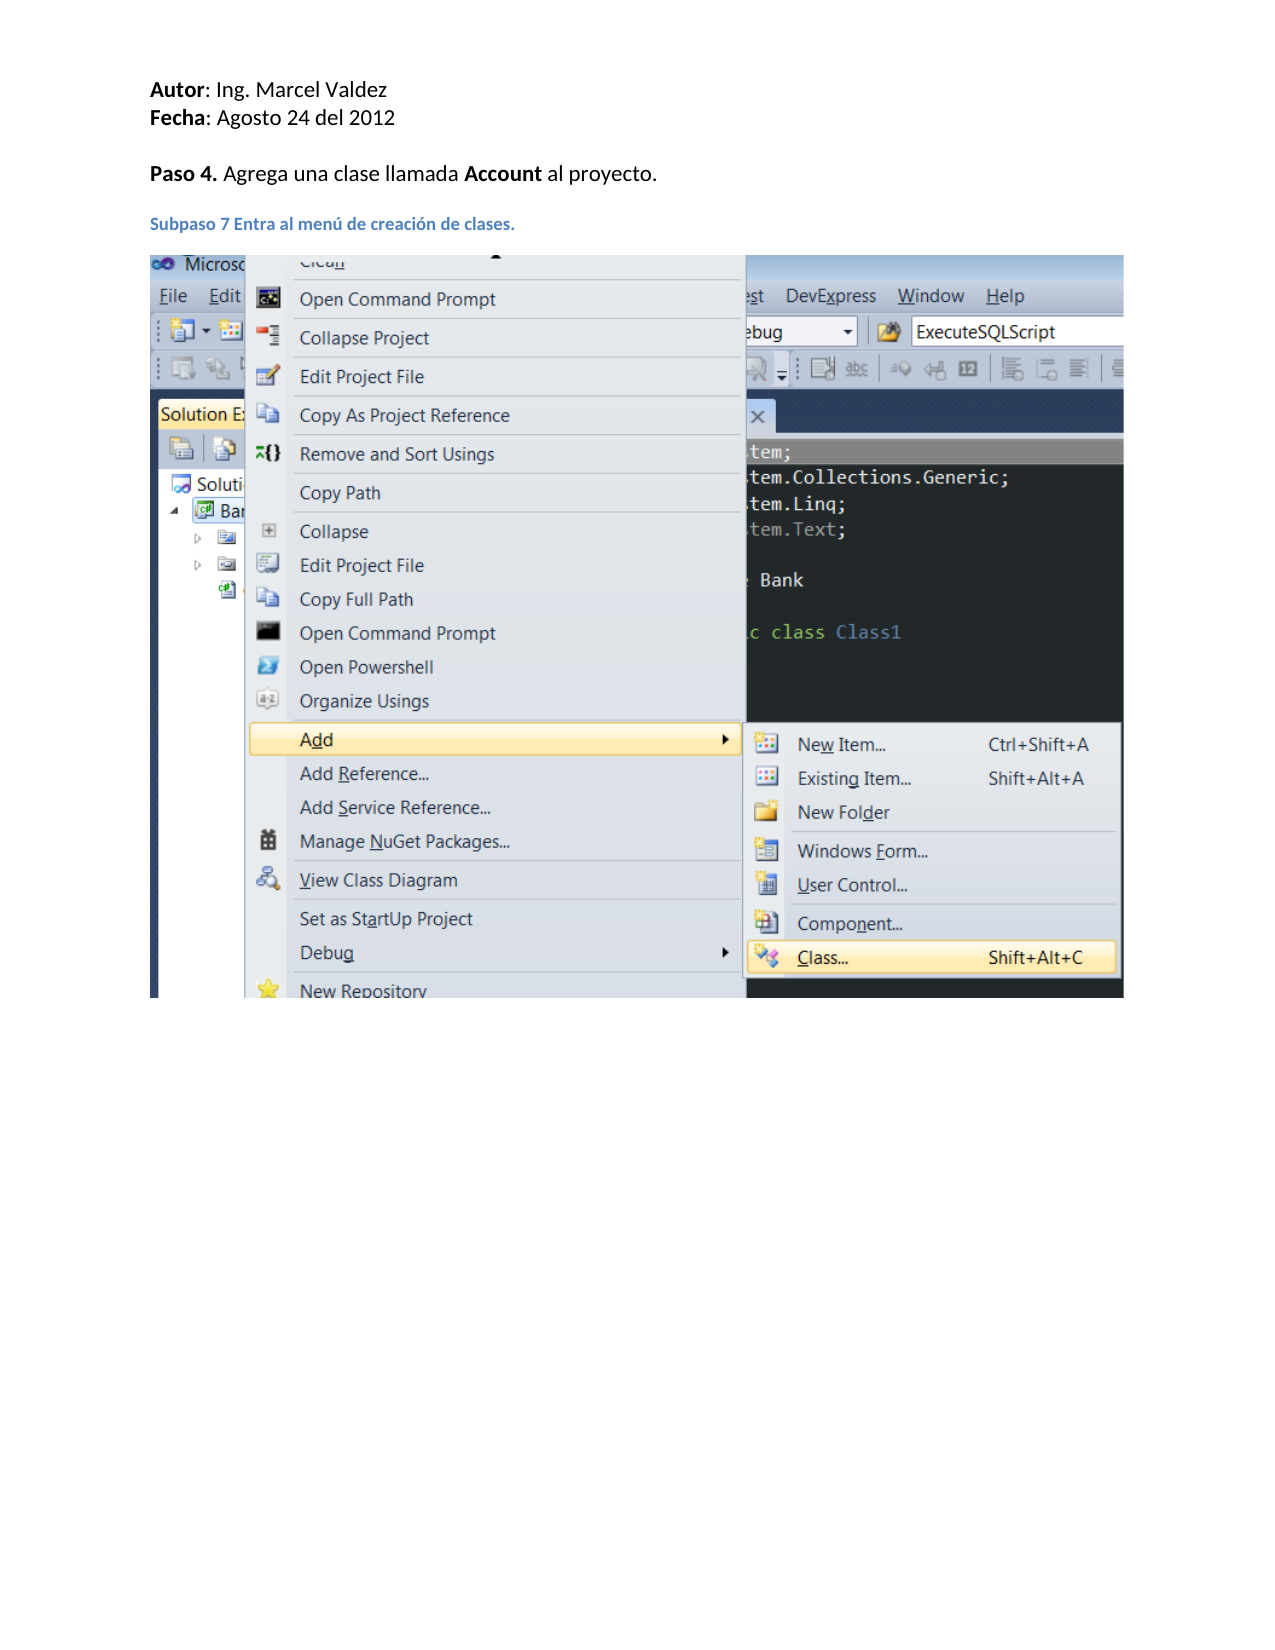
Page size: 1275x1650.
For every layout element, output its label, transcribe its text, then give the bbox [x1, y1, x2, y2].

text Subpaso 7 Entra al menú de creación de clases. [150, 212, 1125, 235]
picture [150, 255, 1124, 998]
text Paso 4. Agrega una clase llamada Account al proyecto. [150, 159, 1125, 187]
